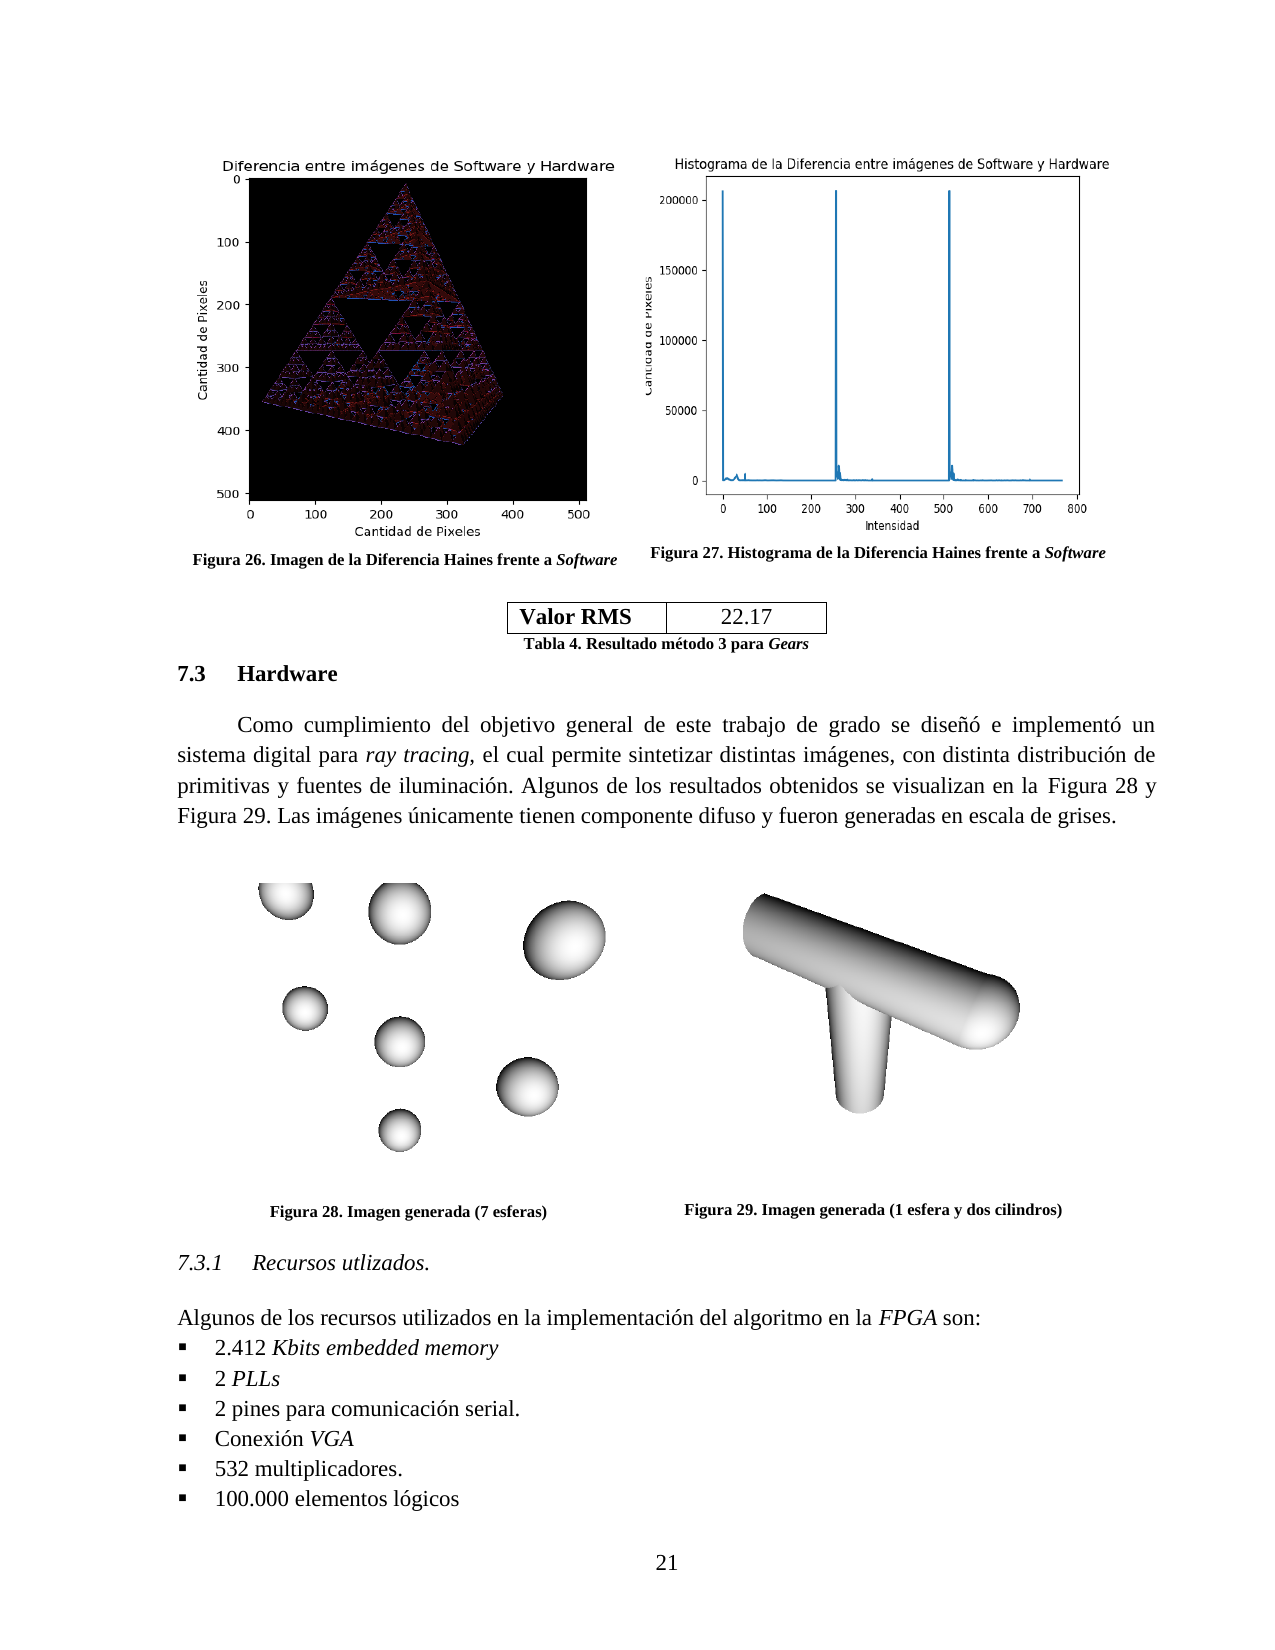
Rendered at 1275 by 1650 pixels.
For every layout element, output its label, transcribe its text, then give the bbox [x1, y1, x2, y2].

text Como cumplimiento del objetivo general de este trabajo de grado se diseñó e implementó un sistema digital para ray tracing, el cual permite sintetizar distintas imágenes, con distinta distribución de primitivas y fuentes de iluminación. Algunos de los resultados obtenidos se visualizan en la Figura 28 y Figura 29. Las imágenes únicamente tienen componente difuso y fueron generadas en escala de grises. [177, 711, 1157, 828]
table_header 22.17 [667, 603, 826, 633]
list 532 multiplicadores. [177, 1455, 1157, 1482]
picture [188, 883, 609, 1199]
table_header Figura 29. Imagen generada (1 esfera y dos cilindros) [640, 883, 1107, 1224]
text Tabla 4. Resultado método 3 para Gears [177, 634, 1157, 653]
table_header Figura 27. Histograma de la Diferencia Haines frente a Software [634, 150, 1123, 572]
picture [645, 150, 1112, 540]
table_header Valor RMS [508, 603, 666, 633]
subtitle Recursos utlizados. [177, 1249, 1157, 1275]
list 2.412 Kbits embedded memory [177, 1334, 1157, 1361]
list Conexión VGA [177, 1425, 1157, 1451]
list 2 pines para comunicación serial. [177, 1395, 1157, 1421]
text Algunos de los recursos utilizados en la implementación del algoritmo en la FPGA son: [177, 1304, 1157, 1331]
picture [650, 883, 1067, 1196]
subtitle Hardware [177, 660, 1157, 687]
table_header Figura 26. Imagen de la Diferencia Haines frente a Software [177, 150, 634, 572]
picture [188, 150, 624, 546]
list 100.000 elementos lógicos [177, 1485, 1157, 1512]
table_header Figura 28. Imagen generada (7 esferas) [177, 883, 639, 1224]
list 2 PLLs [177, 1364, 1157, 1391]
